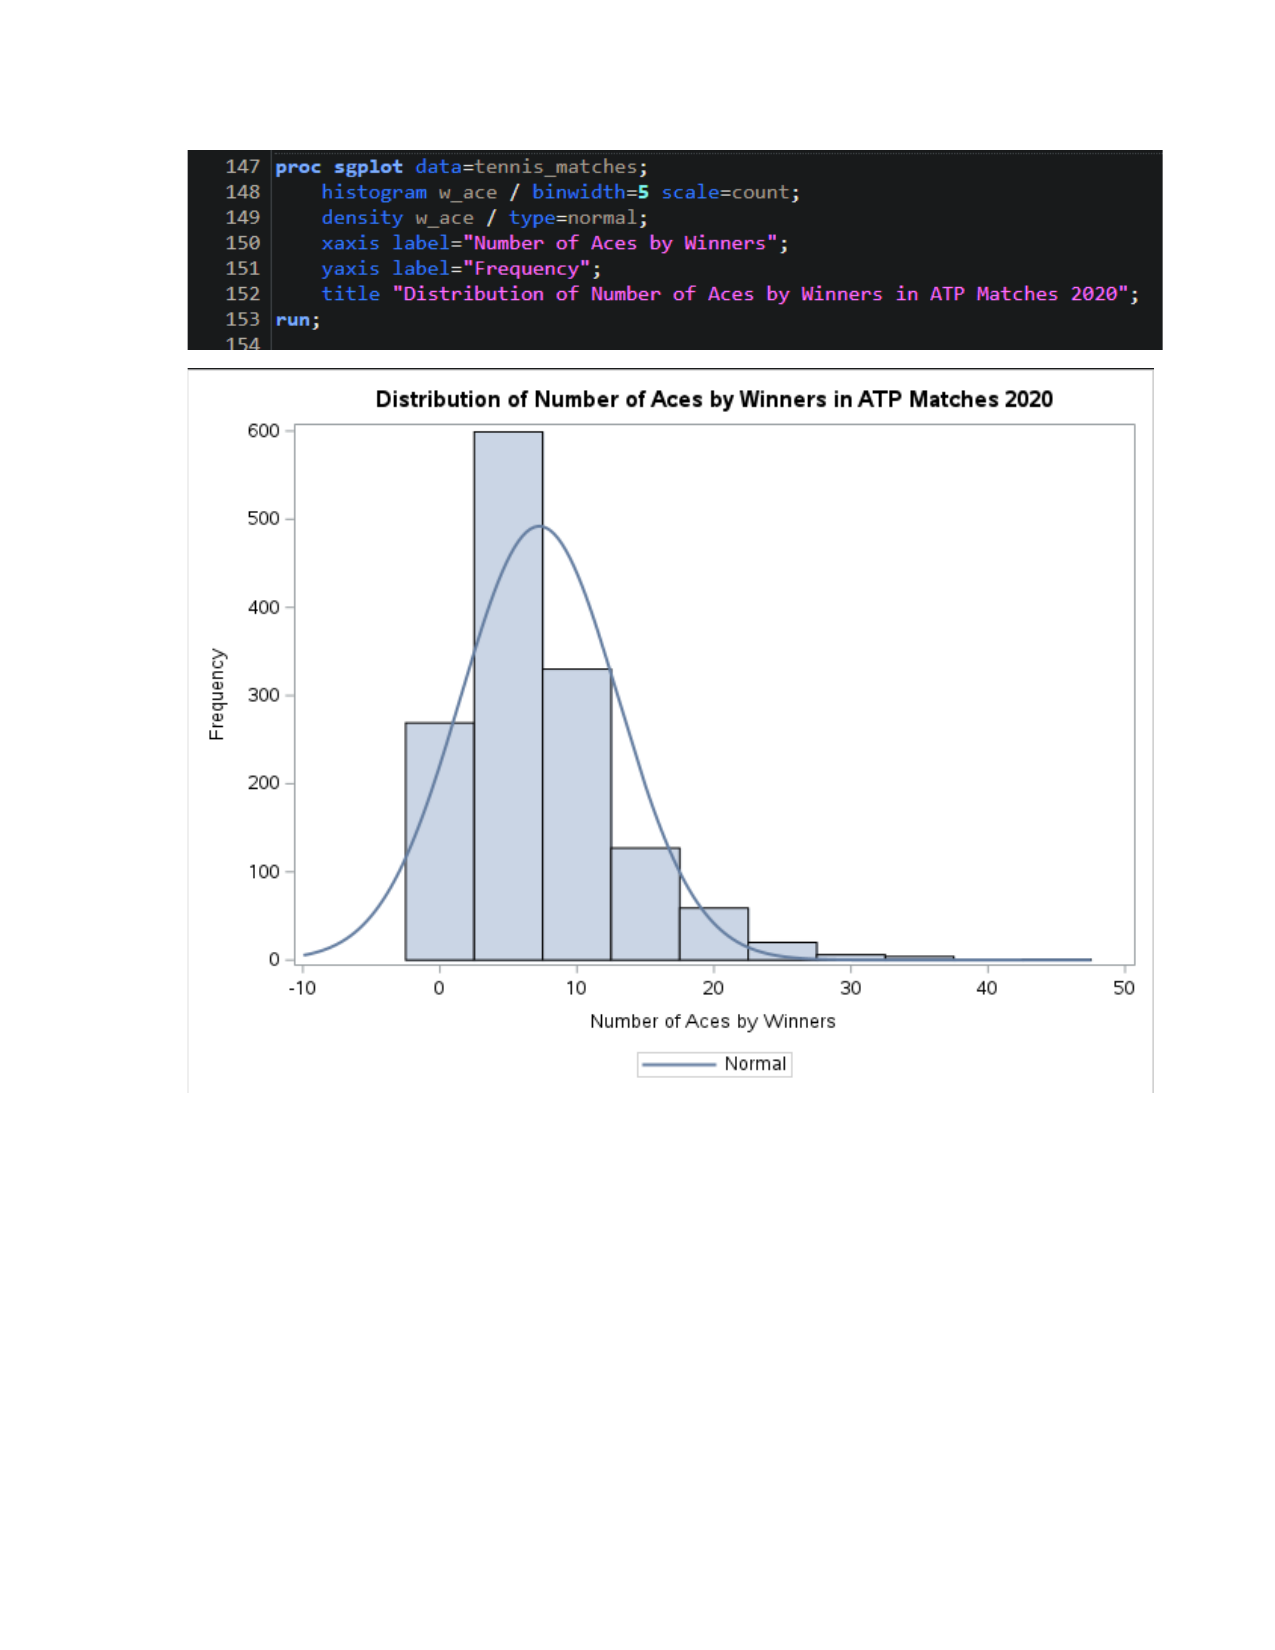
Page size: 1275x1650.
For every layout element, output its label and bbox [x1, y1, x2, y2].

picture [187, 150, 1163, 350]
picture [187, 368, 1154, 1093]
